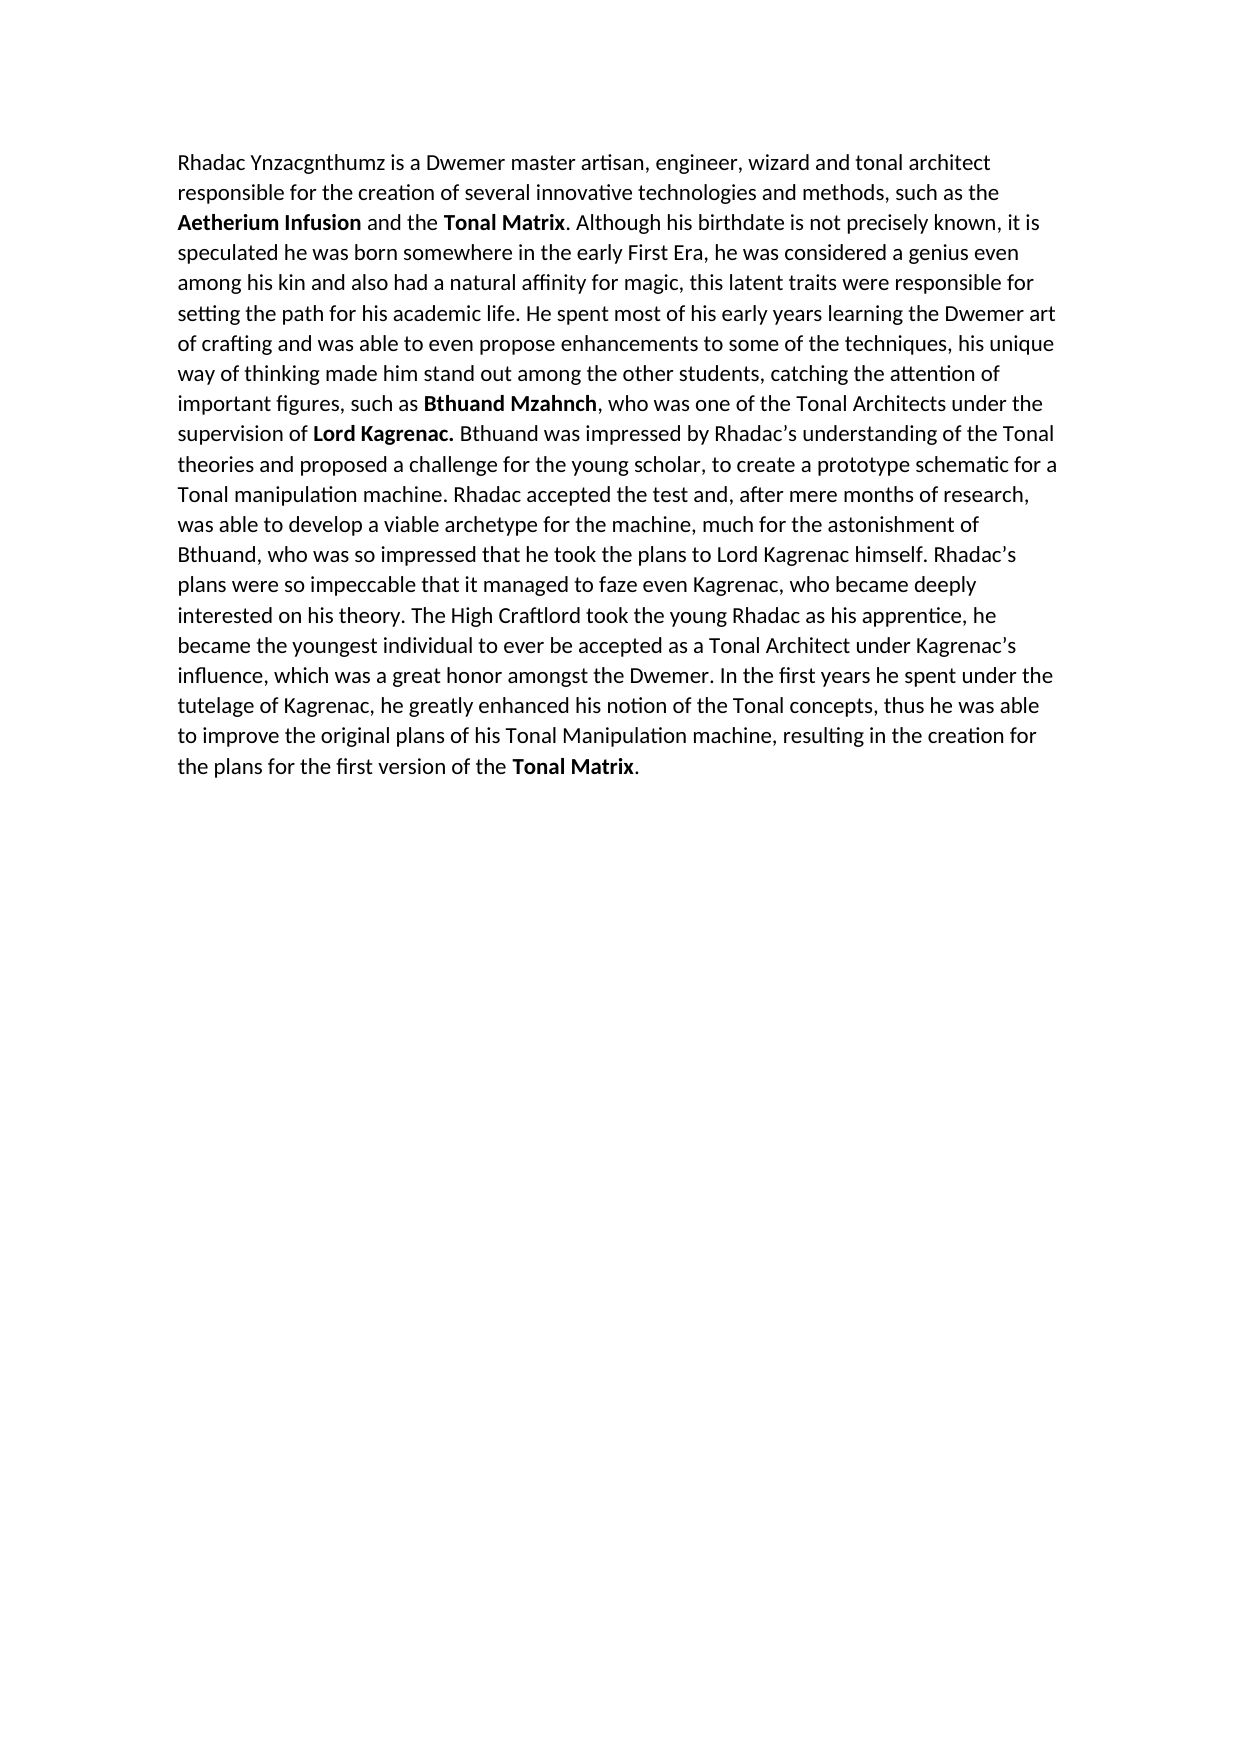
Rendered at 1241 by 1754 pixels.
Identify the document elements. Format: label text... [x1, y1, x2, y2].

text Rhadac Ynzacgnthumz is a Dwemer master artisan, engineer, wizard and tonal architect responsible for the creation of several innovative technologies and methods, such as the Aetherium Infusion and the Tonal Matrix. Although his birthdate is not precisely known, it is speculated he was born somewhere in the early First Era, he was considered a genius even among his kin and also had a natural affinity for magic, this latent traits were responsible for setting the path for his academic life. He spent most of his early years learning the Dwemer art of crafting and was able to even propose enhancements to some of the techniques, his unique way of thinking made him stand out among the other students, catching the attention of important figures, such as Bthuand Mzahnch, who was one of the Tonal Architects under the supervision of Lord Kagrenac. Bthuand was impressed by Rhadac’s understanding of the Tonal theories and proposed a challenge for the young scholar, to create a prototype schematic for a Tonal manipulation machine. Rhadac accepted the test and, after mere months of research, was able to develop a viable archetype for the machine, much for the astonishment of Bthuand, who was so impressed that he took the plans to Lord Kagrenac himself. Rhadac’s plans were so impeccable that it managed to faze even Kagrenac, who became deeply interested on his theory. The High Craftlord took the young Rhadac as his apprentice, he became the youngest individual to ever be accepted as a Tonal Architect under Kagrenac’s influence, which was a great honor amongst the Dwemer. In the first years he spent under the tutelage of Kagrenac, he greatly enhanced his notion of the Tonal concepts, thus he was able to improve the original plans of his Tonal Manipulation machine, resulting in the creation for the plans for the first version of the Tonal Matrix. [177, 148, 1063, 780]
